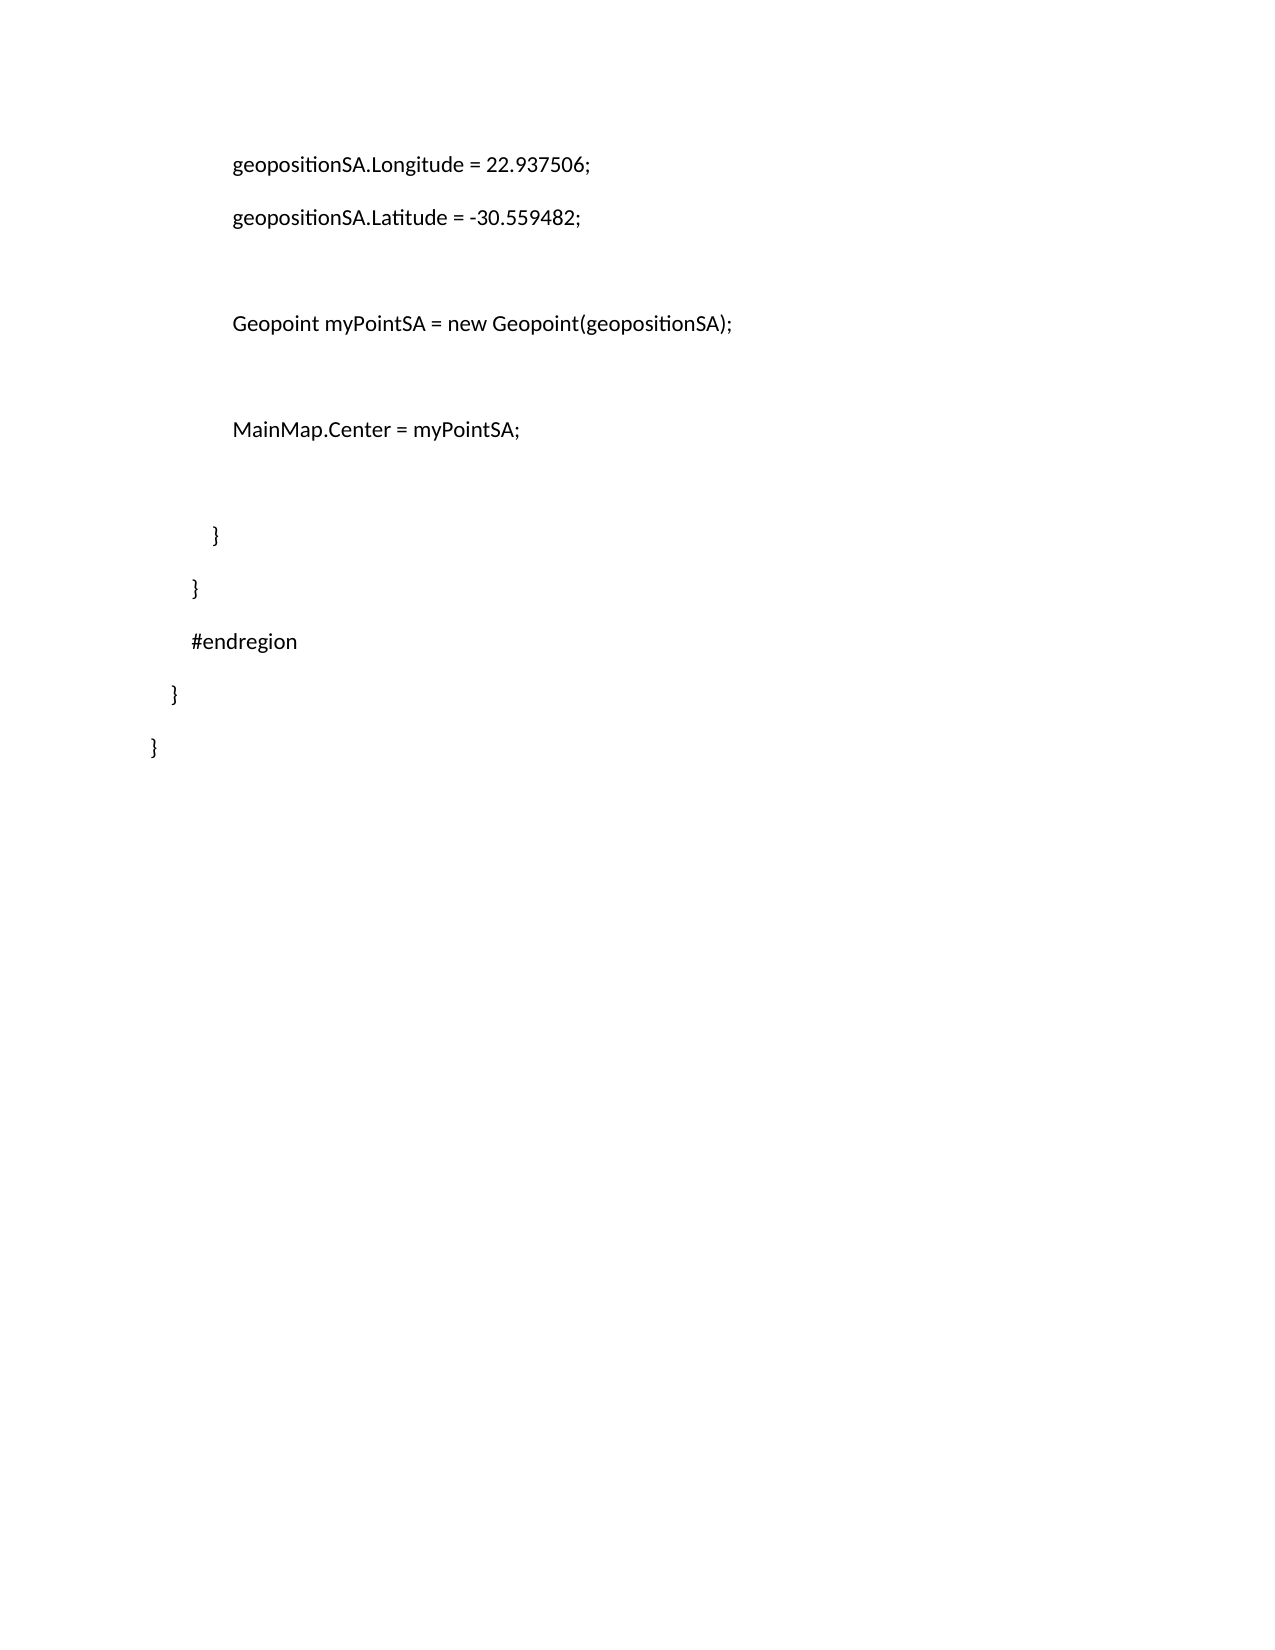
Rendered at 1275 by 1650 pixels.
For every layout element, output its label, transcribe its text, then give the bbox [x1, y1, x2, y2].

text geopositionSA.Latitude = -30.559482; [150, 203, 1125, 231]
text MainMap.Center = myPointSA; [150, 415, 1125, 443]
text Geopoint myPointSA = new Geopoint(geopositionSA); [150, 309, 1125, 337]
text } [150, 521, 1125, 549]
text } [150, 680, 1125, 708]
text } [150, 733, 1125, 761]
text } [150, 574, 1125, 602]
text geopositionSA.Longitude = 22.937506; [150, 150, 1125, 178]
text #endregion [150, 627, 1125, 655]
